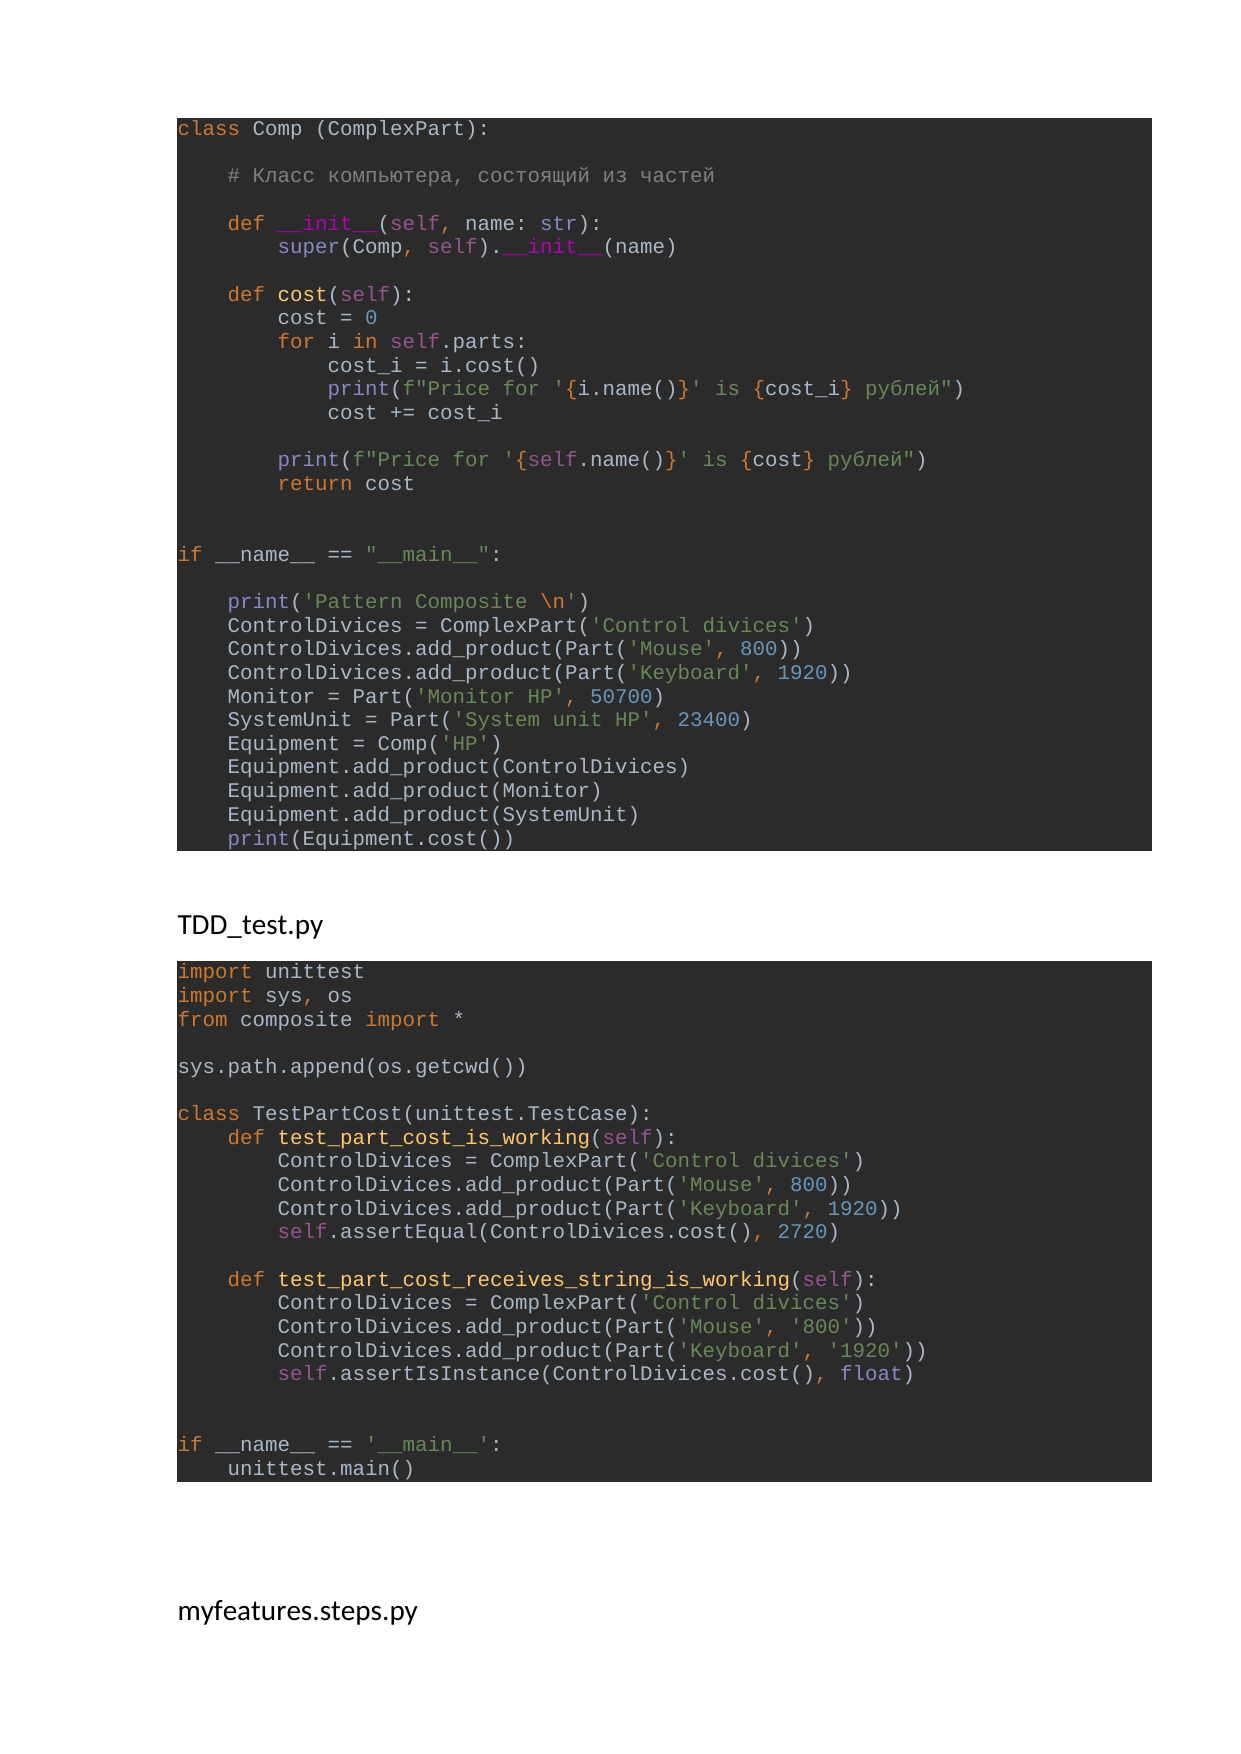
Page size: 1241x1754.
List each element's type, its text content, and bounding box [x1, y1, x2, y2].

text TDD_test.py [177, 906, 1152, 942]
text myfeatures.steps.py [177, 1592, 1152, 1627]
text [177, 118, 1152, 851]
text import unittest import sys, os from composite import * sys.path.append(os.getcwd()) class TestPartCost(unittest.TestCase): def test_part_cost_is_working(self): ControlDivices = ComplexPart('Control divices') ControlDivices.add_product(Part('Mouse', 800)) ControlDivices.add_product(Part('Keyboard', 1920)) self.assertEqual(ControlDivices.cost(), 2720) def test_part_cost_receives_string_is_working(self): ControlDivices = ComplexPart('Control divices') ControlDivices.add_product(Part('Mouse', '800')) ControlDivices.add_product(Part('Keyboard', '1920')) self.assertIsInstance(ControlDivices.cost(), float) if __name__ == '__main__': unittest.main() [177, 961, 1152, 1482]
